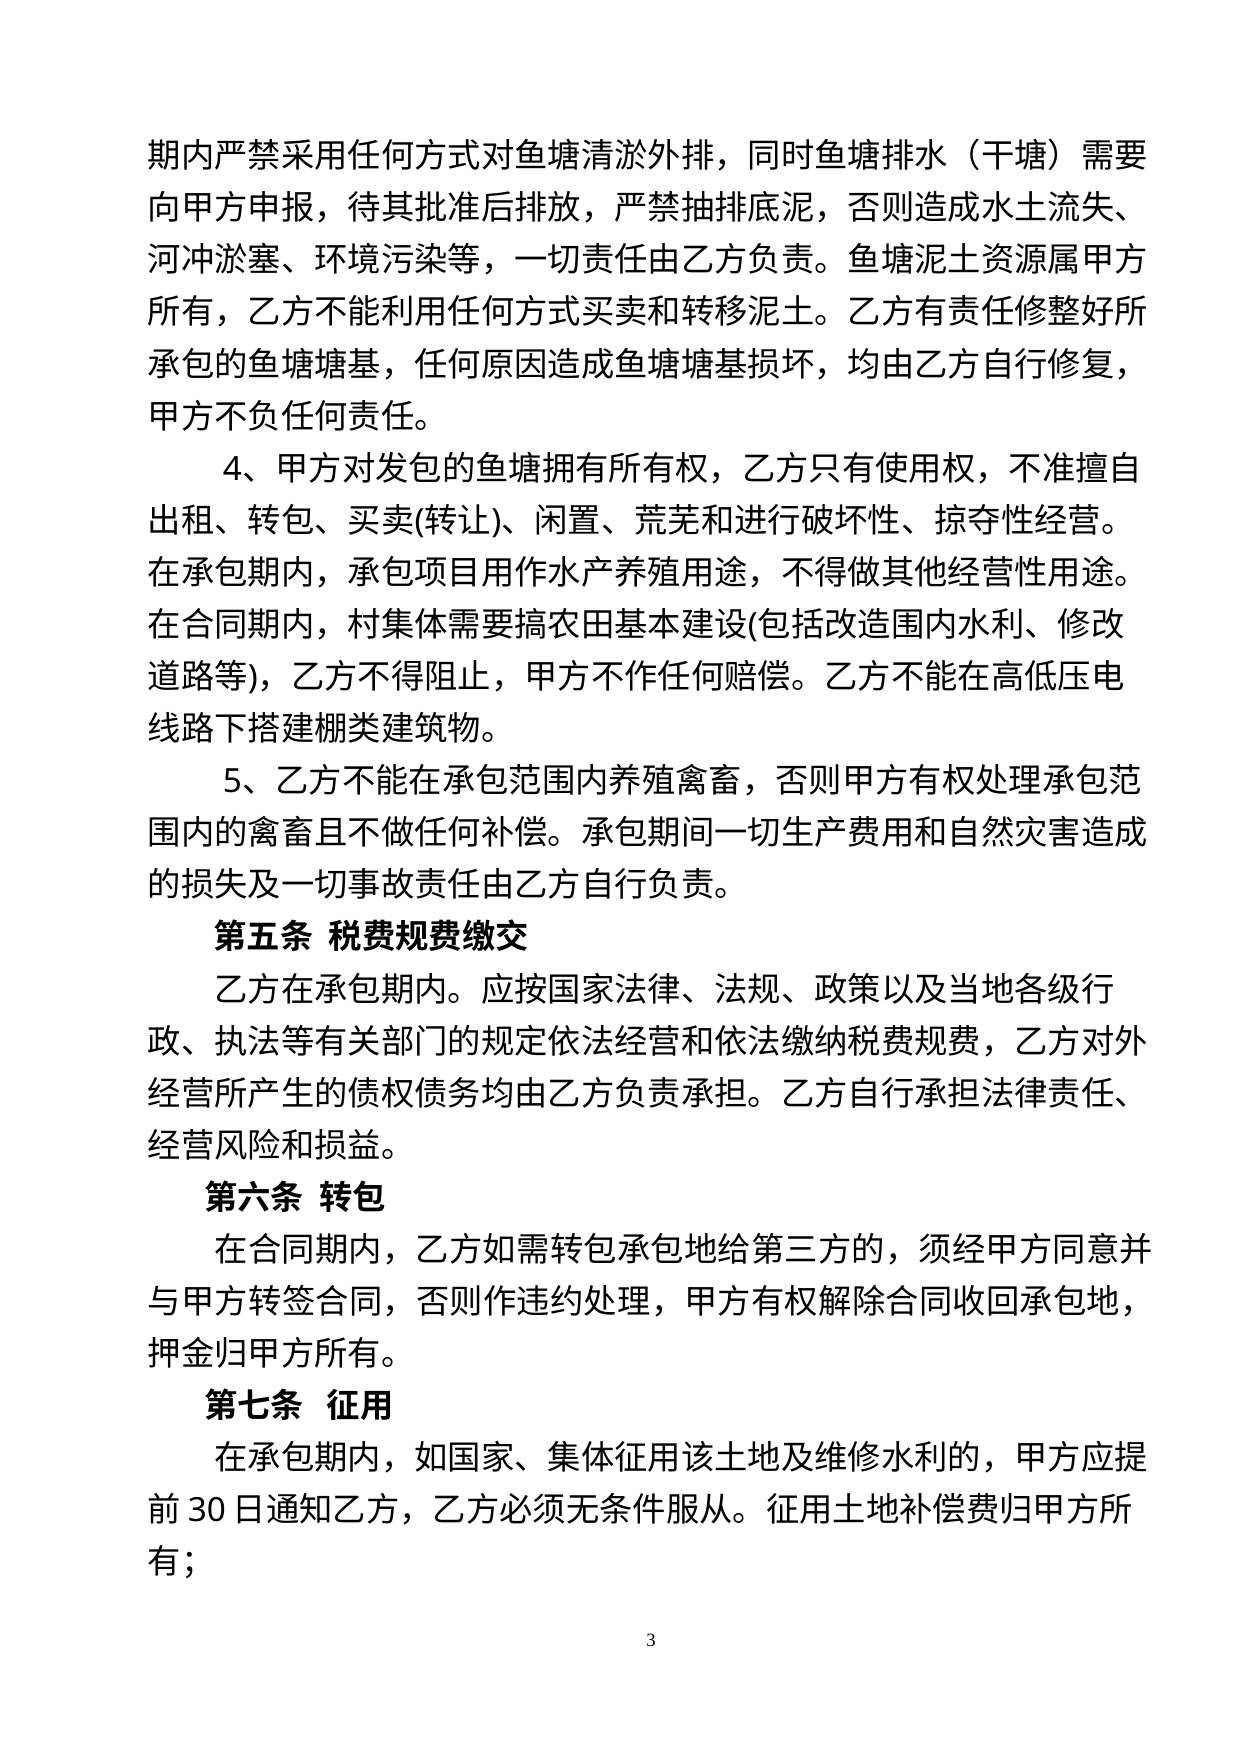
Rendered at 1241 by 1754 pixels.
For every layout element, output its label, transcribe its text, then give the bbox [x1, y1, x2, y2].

text 乙方在承包期内。应按国家法律、法规、政策以及当地各级行政、执法等有关部门的规定依法经营和依法缴纳税费规费，乙方对外经营所产生的债权债务均由乙方负责承担。乙方自行承担法律责任、经营风险和损益。 [148, 959, 1154, 1168]
text 5、乙方不能在承包范围内养殖禽畜，否则甲方有权处理承包范围内的禽畜且不做任何补偿。承包期间一切生产费用和自然灾害造成的损失及一切事故责任由乙方自行负责。 [148, 751, 1154, 907]
text 在合同期内，乙方如需转包承包地给第三方的，须经甲方同意并与甲方转签合同，否则作违约处理，甲方有权解除合同收回承包地，押金归甲方所有。 [148, 1220, 1154, 1376]
text 第七条 征用 [148, 1376, 1154, 1428]
text 第六条 转包 [148, 1168, 1154, 1220]
text 在承包期内，如国家、集体征用该土地及维修水利的，甲方应提前30日通知乙方，乙方必须无条件服从。征用土地补偿费归甲方所有； [148, 1428, 1154, 1584]
text 第五条 税费规费缴交 [148, 907, 1154, 959]
text 4、甲方对发包的鱼塘拥有所有权，乙方只有使用权，不准擅自出租、转包、买卖(转让)、闲置、荒芜和进行破坏性、掠夺性经营。在承包期内，承包项目用作水产养殖用途，不得做其他经营性用途。在合同期内，村集体需要搞农田基本建设(包括改造围内水利、修改道路等)，乙方不得阻止，甲方不作任何赔偿。乙方不能在高低压电线路下搭建棚类建筑物。 [148, 438, 1154, 751]
